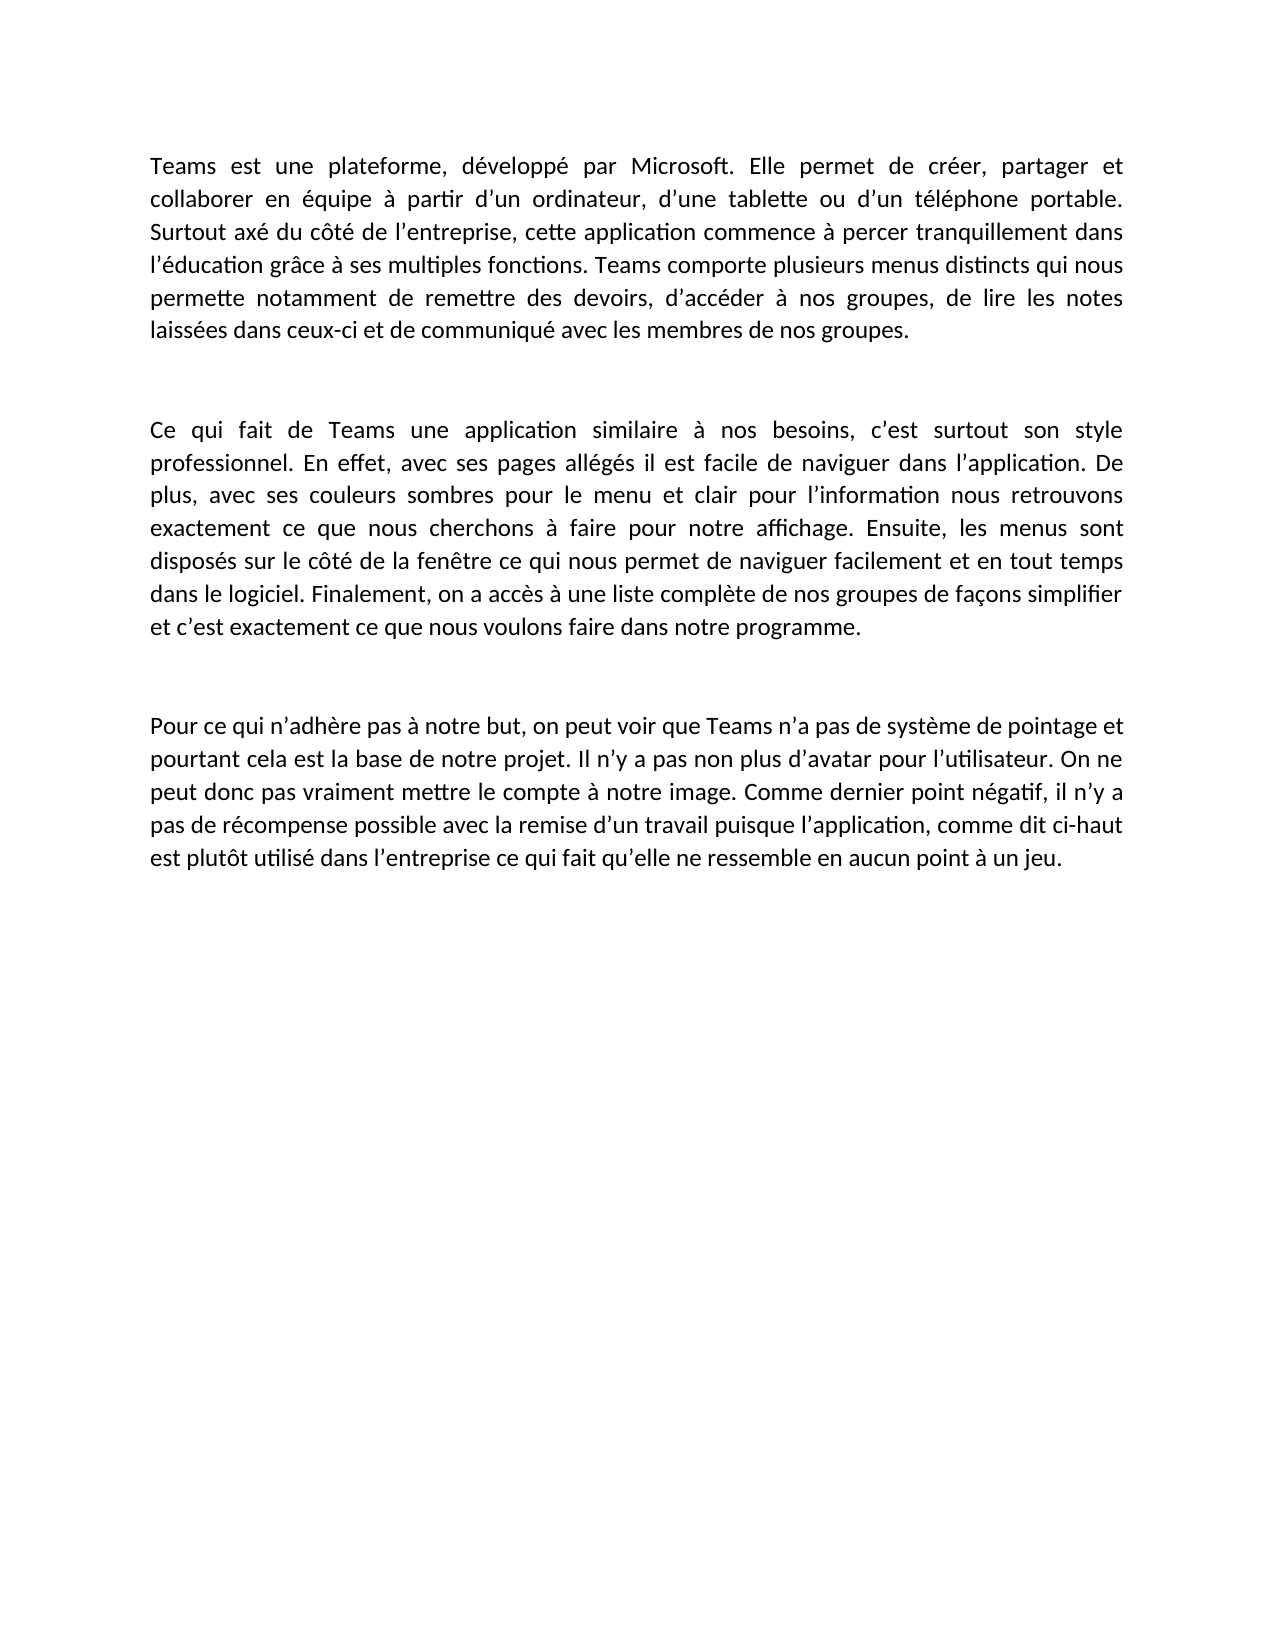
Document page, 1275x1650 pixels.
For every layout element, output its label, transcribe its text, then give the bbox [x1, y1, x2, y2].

text Teams est une plateforme, développé par Microsoft. Elle permet de créer, partager et collaborer en équipe à partir d’un ordinateur, d’une tablette ou d’un téléphone portable. Surtout axé du côté de l’entreprise, cette application commence à percer tranquillement dans l’éducation grâce à ses multiples fonctions. Teams comporte plusieurs menus distincts qui nous permette notamment de remettre des devoirs, d’accéder à nos groupes, de lire les notes laissées dans ceux-ci et de communiqué avec les membres de nos groupes. [150, 150, 1125, 345]
text Pour ce qui n’adhère pas à notre but, on peut voir que Teams n’a pas de système de pointage et pourtant cela est la base de notre projet. Il n’y a pas non plus d’avatar pour l’utilisateur. On ne peut donc pas vraiment mettre le compte à notre image. Comme dernier point négatif, il n’y a pas de récompense possible avec la remise d’un travail puisque l’application, comme dit ci-haut est plutôt utilisé dans l’entreprise ce qui fait qu’elle ne ressemble en aucun point à un jeu. [150, 710, 1125, 873]
text Ce qui fait de Teams une application similaire à nos besoins, c’est surtout son style professionnel. En effet, avec ses pages allégés il est facile de naviguer dans l’application. De plus, avec ses couleurs sombres pour le menu et clair pour l’information nous retrouvons exactement ce que nous cherchons à faire pour notre affichage. Ensuite, les menus sont disposés sur le côté de la fenêtre ce qui nous permet de naviguer facilement et en tout temps dans le logiciel. Finalement, on a accès à une liste complète de nos groupes de façons simplifier et c’est exactement ce que nous voulons faire dans notre programme. [150, 414, 1125, 642]
